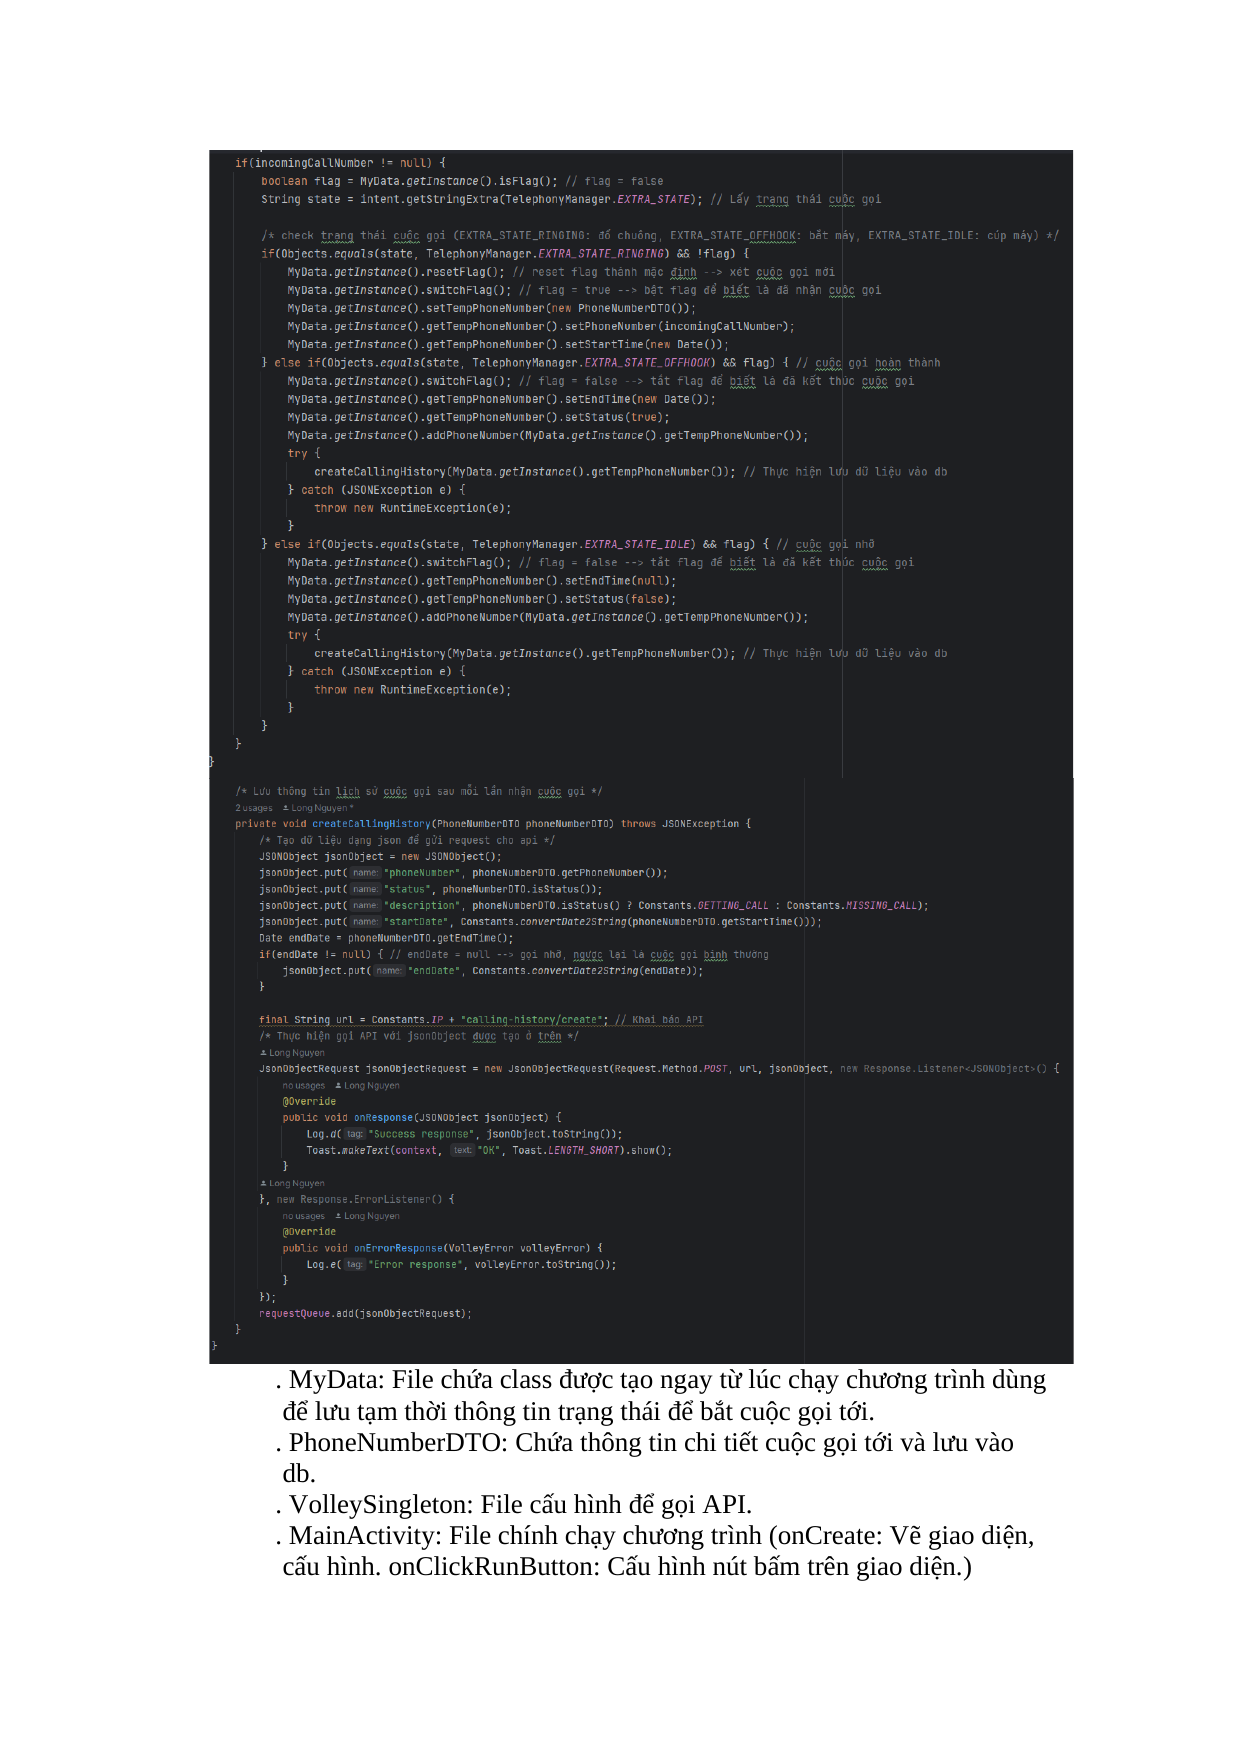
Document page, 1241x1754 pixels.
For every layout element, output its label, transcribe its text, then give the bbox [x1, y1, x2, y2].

picture [209, 150, 1074, 1364]
text . MyData: File chứa class được tạo ngay từ lúc chạy chương trình dùng để lưu tạm thời thông tin trạng thái để bắt cuộc gọi tới. [187, 1363, 1053, 1426]
text . MainActivity: File chính chạy chương trình (onCreate: Vẽ giao diện, cấu hình. onClickRunButton: Cấu hình nút bấm trên giao diện.) [187, 1519, 1053, 1581]
text . PhoneNumberDTO: Chứa thông tin chi tiết cuộc gọi tới và lưu vào db. [187, 1426, 1053, 1488]
text . VolleySingleton: File cấu hình để gọi API. [187, 1488, 1053, 1519]
